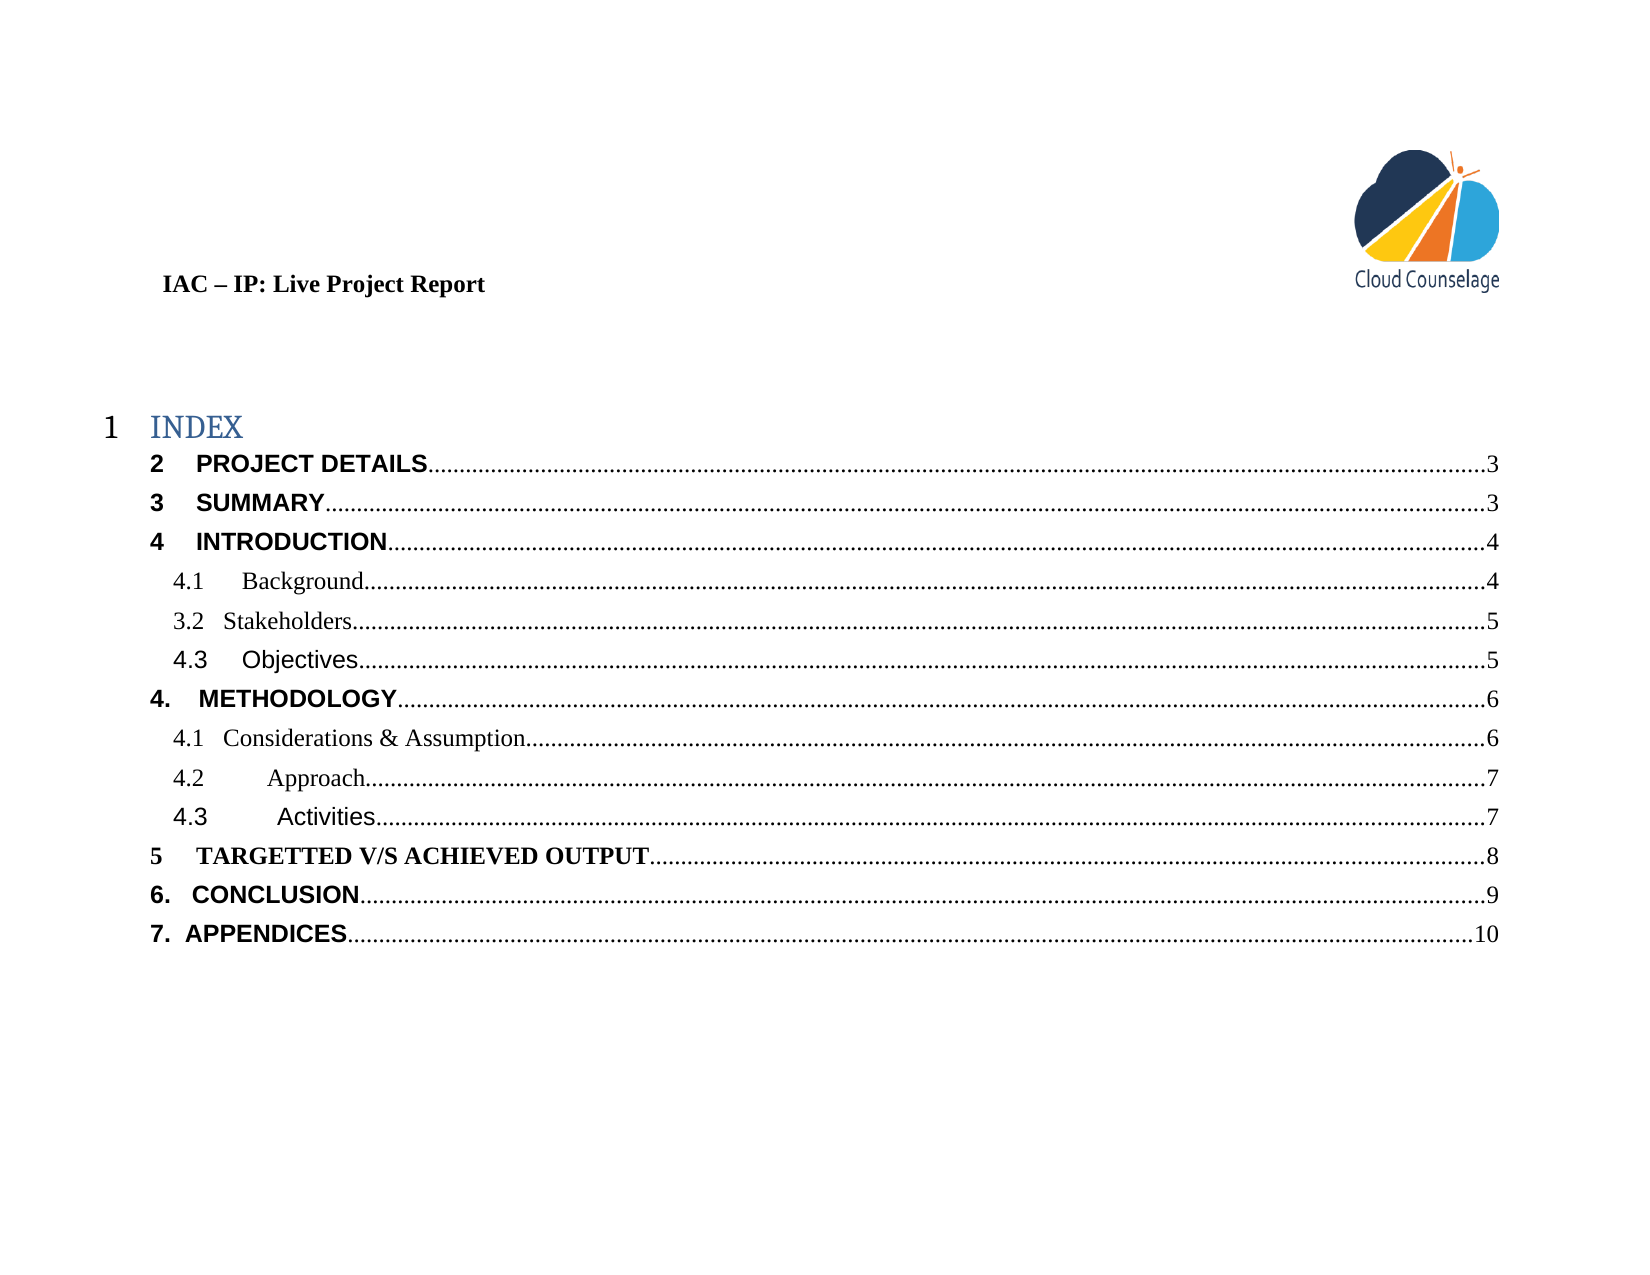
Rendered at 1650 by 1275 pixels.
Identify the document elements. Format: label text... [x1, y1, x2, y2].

text IAC – IP: Live Project Report [150, 150, 1500, 298]
picture [1354, 150, 1499, 293]
